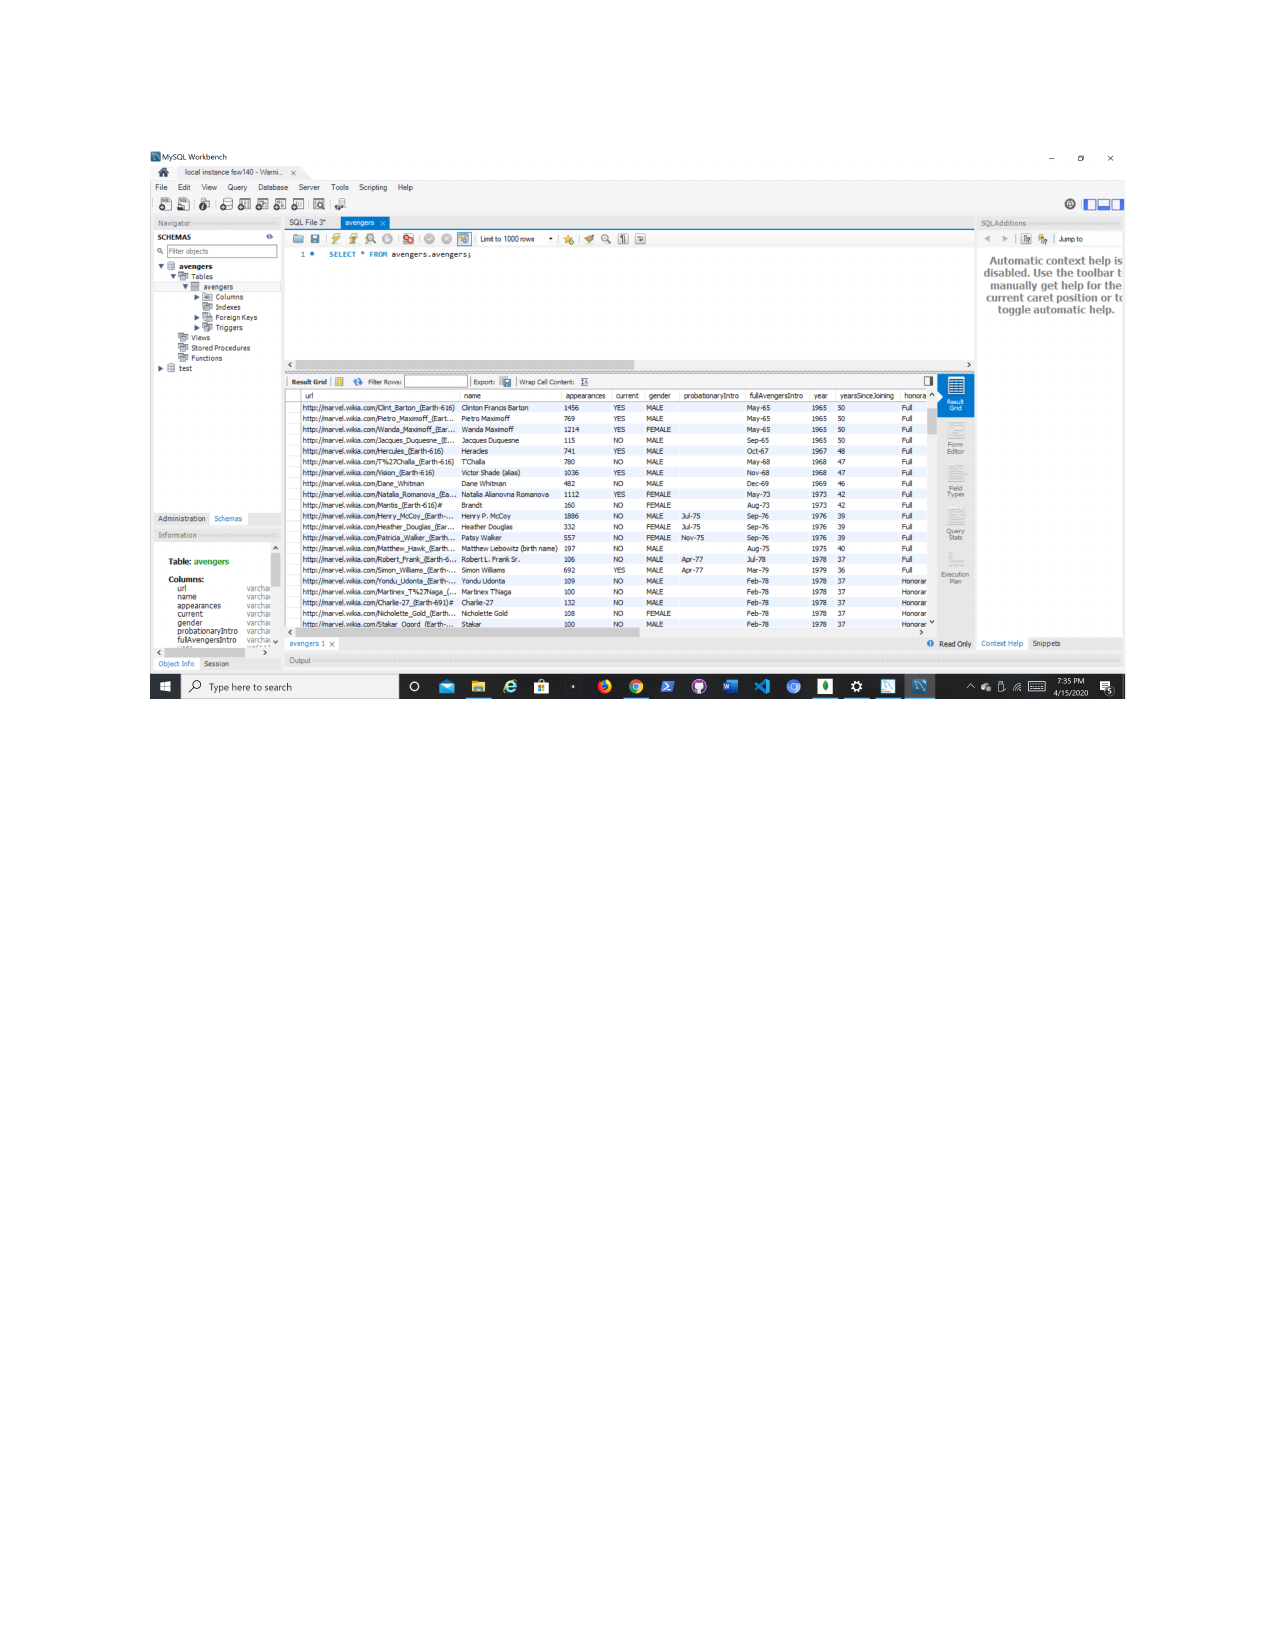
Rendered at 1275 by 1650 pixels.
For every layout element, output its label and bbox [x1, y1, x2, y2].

picture [150, 150, 1125, 699]
